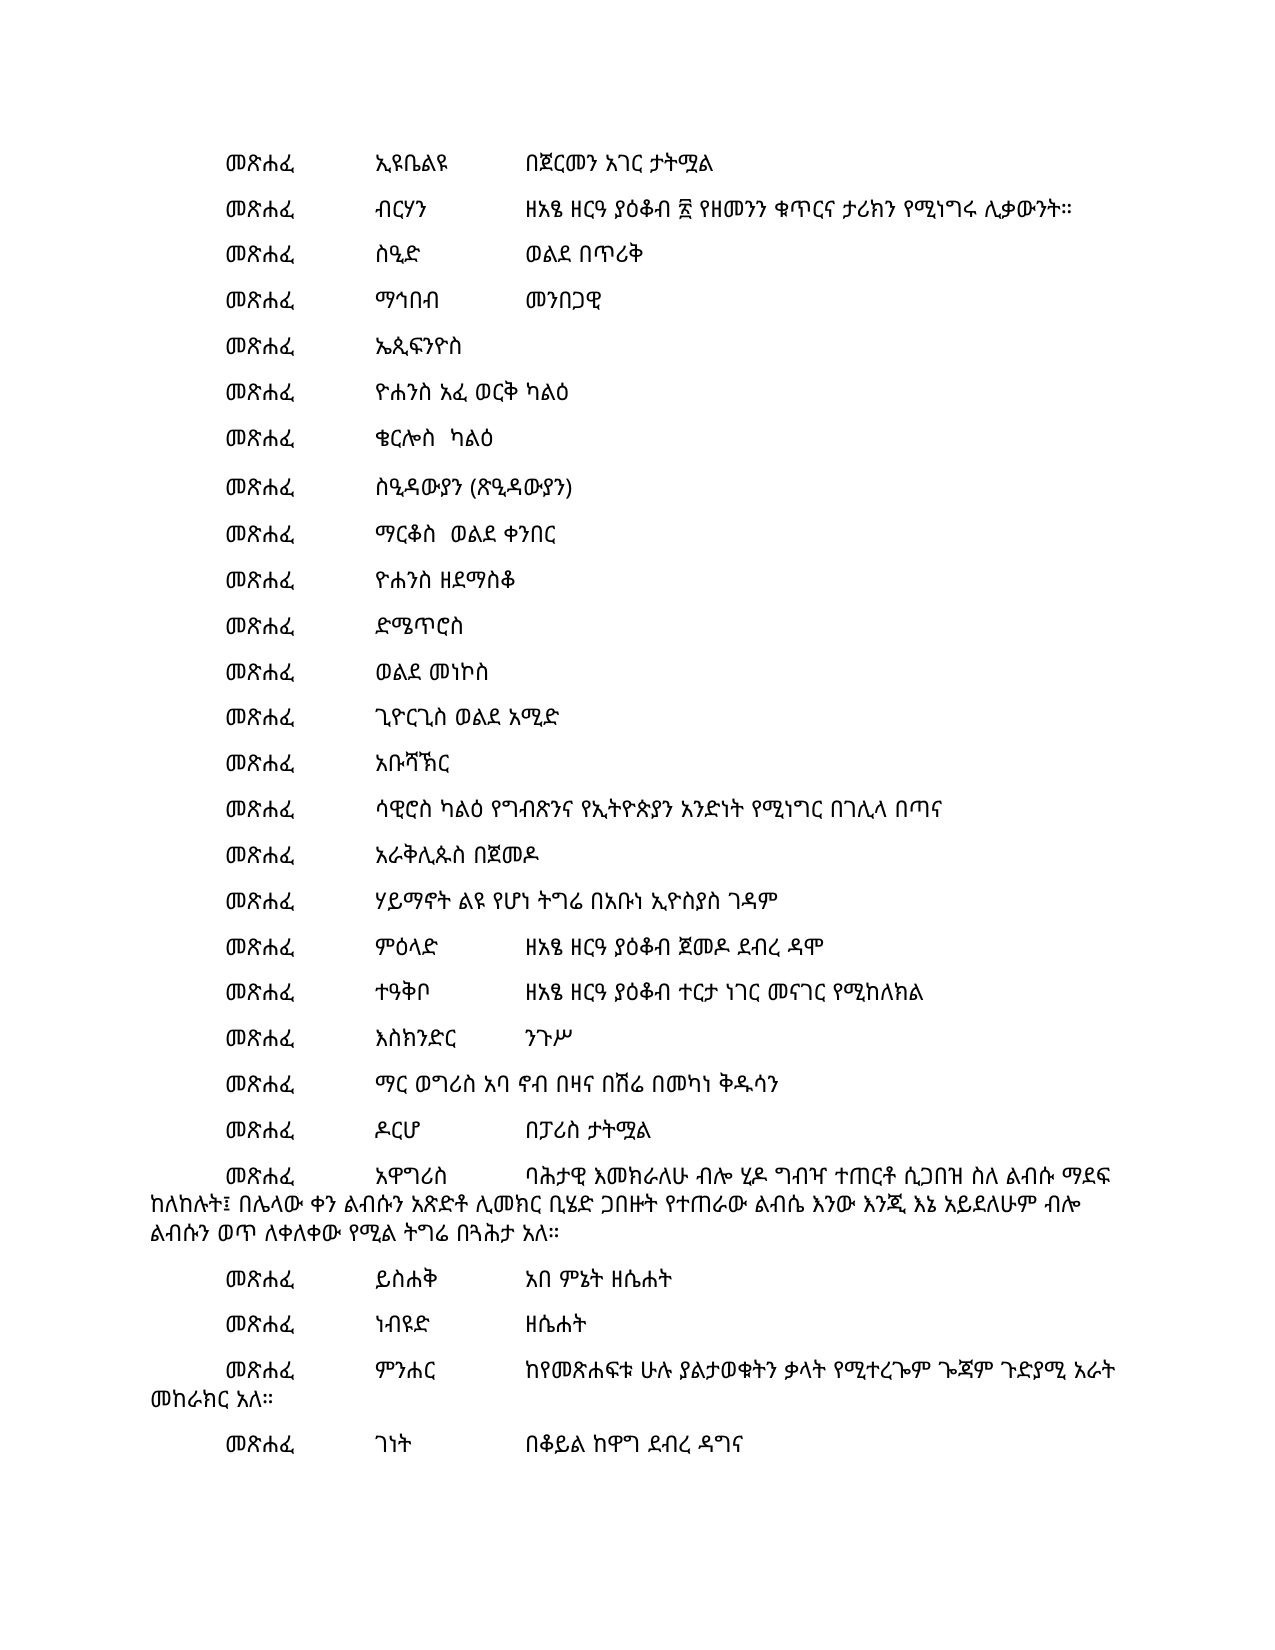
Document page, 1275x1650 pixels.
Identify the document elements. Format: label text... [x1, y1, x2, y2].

text መጽሐፈ ዶርሆ በፓሪስ ታትሟል [150, 1117, 1125, 1144]
text መጽሐፈ ስዒድ ወልደ በጥሪቅ [150, 242, 1125, 268]
text መጽሐፈ ማር ወግሪስ አባ ኖብ በዛና በሽሬ በመካነ ቅዱሳን [150, 1071, 1125, 1098]
text መጽሐፈ ተዓቅቦ ዘአፄ ዘርዓ ያዕቆብ ተርታ ነገር መናገር የሚከለክል [150, 979, 1125, 1006]
text መጽሐፈ ሃይማኖት ልዩ የሆነ ትግሬ በአቡነ ኢዮስያስ ገዳም [150, 888, 1125, 914]
text መጽሐፈ ዮሐንስ አፈ ወርቅ ካልዕ [150, 379, 1125, 406]
text መጽሐፈ አቡሻኽር [150, 750, 1125, 777]
text መጽሐፈ ገነት በቆይል ከዋግ ደብረ ዳግና [150, 1432, 1125, 1458]
text መጽሐፈ አዋግሪስ ባሕታዊ እመክራለሁ ብሎ ሂዶ ግብዣ ተጠርቶ ሲጋበዝ ስለ ልብሱ ማደፍ ከለከሉት፤ በሌላው ቀን ልብሱን አጽድቶ ሊመክር ቢሄድ ጋበዙት የተጠራው ልብሴ እንው እንጂ እኔ አይደለሁም ብሎ ልብሱን ወጥ ለቀለቀው የሚል ትግሬ በጓሕታ አለ። [150, 1163, 1125, 1247]
text መጽሐፈ ብርሃን ዘአፄ ዘርዓ ያዕቆብ ፳ የዘመንን ቁጥርና ታሪክን የሚነግሩ ሊቃውንት። [150, 196, 1125, 222]
text መጽሐፈ ቄርሎስ ካልዕ [150, 425, 1125, 452]
text መጽሐፈ ኤጲፍንዮስ [150, 333, 1125, 360]
text መጽሐፈ ኢዩቤልዩ በጀርመን አገር ታትሟል [150, 150, 1125, 177]
text መጽሐፈ ነብዩድ ዘሴሐት [150, 1312, 1125, 1338]
text መጽሐፈ ጊዮርጊስ ወልደ አሚድ [150, 704, 1125, 731]
text መጽሐፈ ሳዊሮስ ካልዕ የግብጽንና የኢትዮጵያን አንድነት የሚነግር በገሊላ በጣና [150, 796, 1125, 823]
text መጽሐፈ ወልደ መነኮስ [150, 659, 1125, 685]
text መጽሐፈ ዮሐንስ ዘደማስቆ [150, 567, 1125, 594]
text መጽሐፈ ስዒዳውያን (ጽዒዳውያን) [150, 471, 1125, 502]
text መጽሐፈ እስክንድር ንጉሥ [150, 1025, 1125, 1052]
text መጽሐፈ ምዕላድ ዘአፄ ዘርዓ ያዕቆብ ጀመዶ ደብረ ዳሞ [150, 934, 1125, 960]
text መጽሐፈ ምንሐር ከየመጽሐፍቱ ሁሉ ያልታወቁትን ቃላት የሚተረጐም ጐጃም ጉድያሚ አራት መከራክር አለ። [150, 1357, 1125, 1413]
text መጽሐፈ ማኅበብ መንበጋዊ [150, 287, 1125, 314]
text መጽሐፈ አራቅሊጱስ በጀመዶ [150, 842, 1125, 869]
text መጽሐፈ ይስሐቅ አበ ምኔት ዘሴሐት [150, 1266, 1125, 1292]
text መጽሐፈ ድሜጥሮስ [150, 613, 1125, 639]
text መጽሐፈ ማርቆስ ወልደ ቀንበር [150, 521, 1125, 548]
